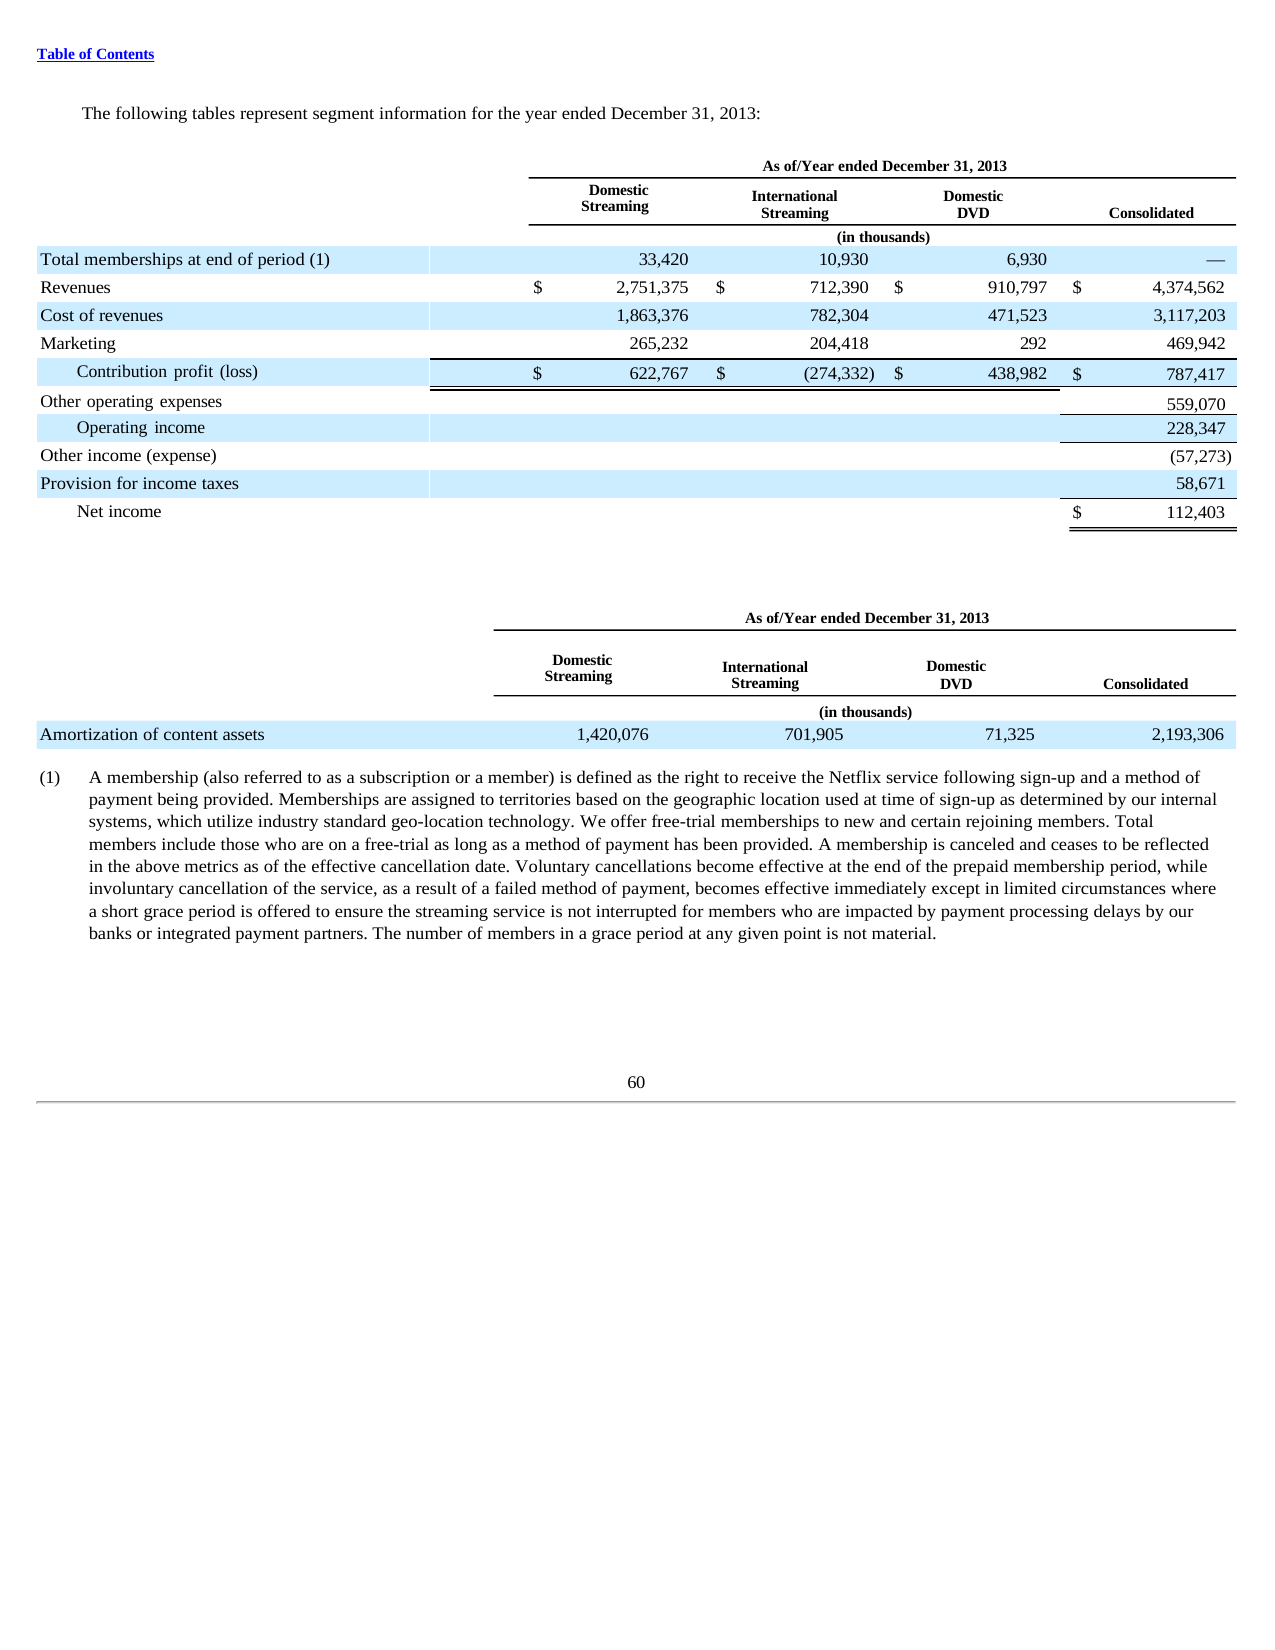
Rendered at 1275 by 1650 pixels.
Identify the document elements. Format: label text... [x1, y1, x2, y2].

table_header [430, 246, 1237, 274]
text (in thousands) [819, 703, 913, 720]
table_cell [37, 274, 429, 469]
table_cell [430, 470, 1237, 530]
text Domestic Streaming [580, 182, 649, 215]
text Domestic [943, 188, 1248, 205]
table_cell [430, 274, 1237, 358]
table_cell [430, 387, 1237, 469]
text Domestic [926, 658, 1248, 675]
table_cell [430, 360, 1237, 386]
text DVD Consolidated [940, 675, 1248, 693]
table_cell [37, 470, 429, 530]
text International Streaming [722, 659, 810, 692]
text (in thousands) [837, 228, 931, 246]
text DVD Consolidated [957, 205, 1248, 222]
text International Streaming [751, 188, 839, 222]
text The following tables represent segment information for the year ended December 31, 2013: [82, 103, 1248, 123]
text As of/Year ended December 31, 2013 [745, 609, 1248, 627]
text As of/Year ended December 31, 2013 [762, 157, 1248, 175]
text (1) A membership (also referred to as a subscription or a member) is defined as the right to receive the Netflix service following sign-up and a method of payment being provided. Memberships are assigned to territories based on the geographic location used at time of sign-up as determined by our internal systems, which utilize industry standard geo-location technology. We offer free-trial memberships to new and certain rejoining members. Total members include those who are on a free-trial as long as a method of payment has been provided. A membership is canceled and ceases to be reflected in the above metrics as of the effective cancellation date. Voluntary cancellations become effective at the end of the prepaid membership period, while involuntary cancellation of the service, as a result of a failed method of payment, becomes effective immediately except in limited circumstances where a short grace period is offered to ensure the streaming service is not interrupted for members who are impacted by payment processing delays by our banks or integrated payment partners. The number of members in a grace period at any given point is not material. [39, 767, 1224, 943]
text 60 [483, 1072, 789, 1092]
text Domestic Streaming [543, 652, 612, 685]
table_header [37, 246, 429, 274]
